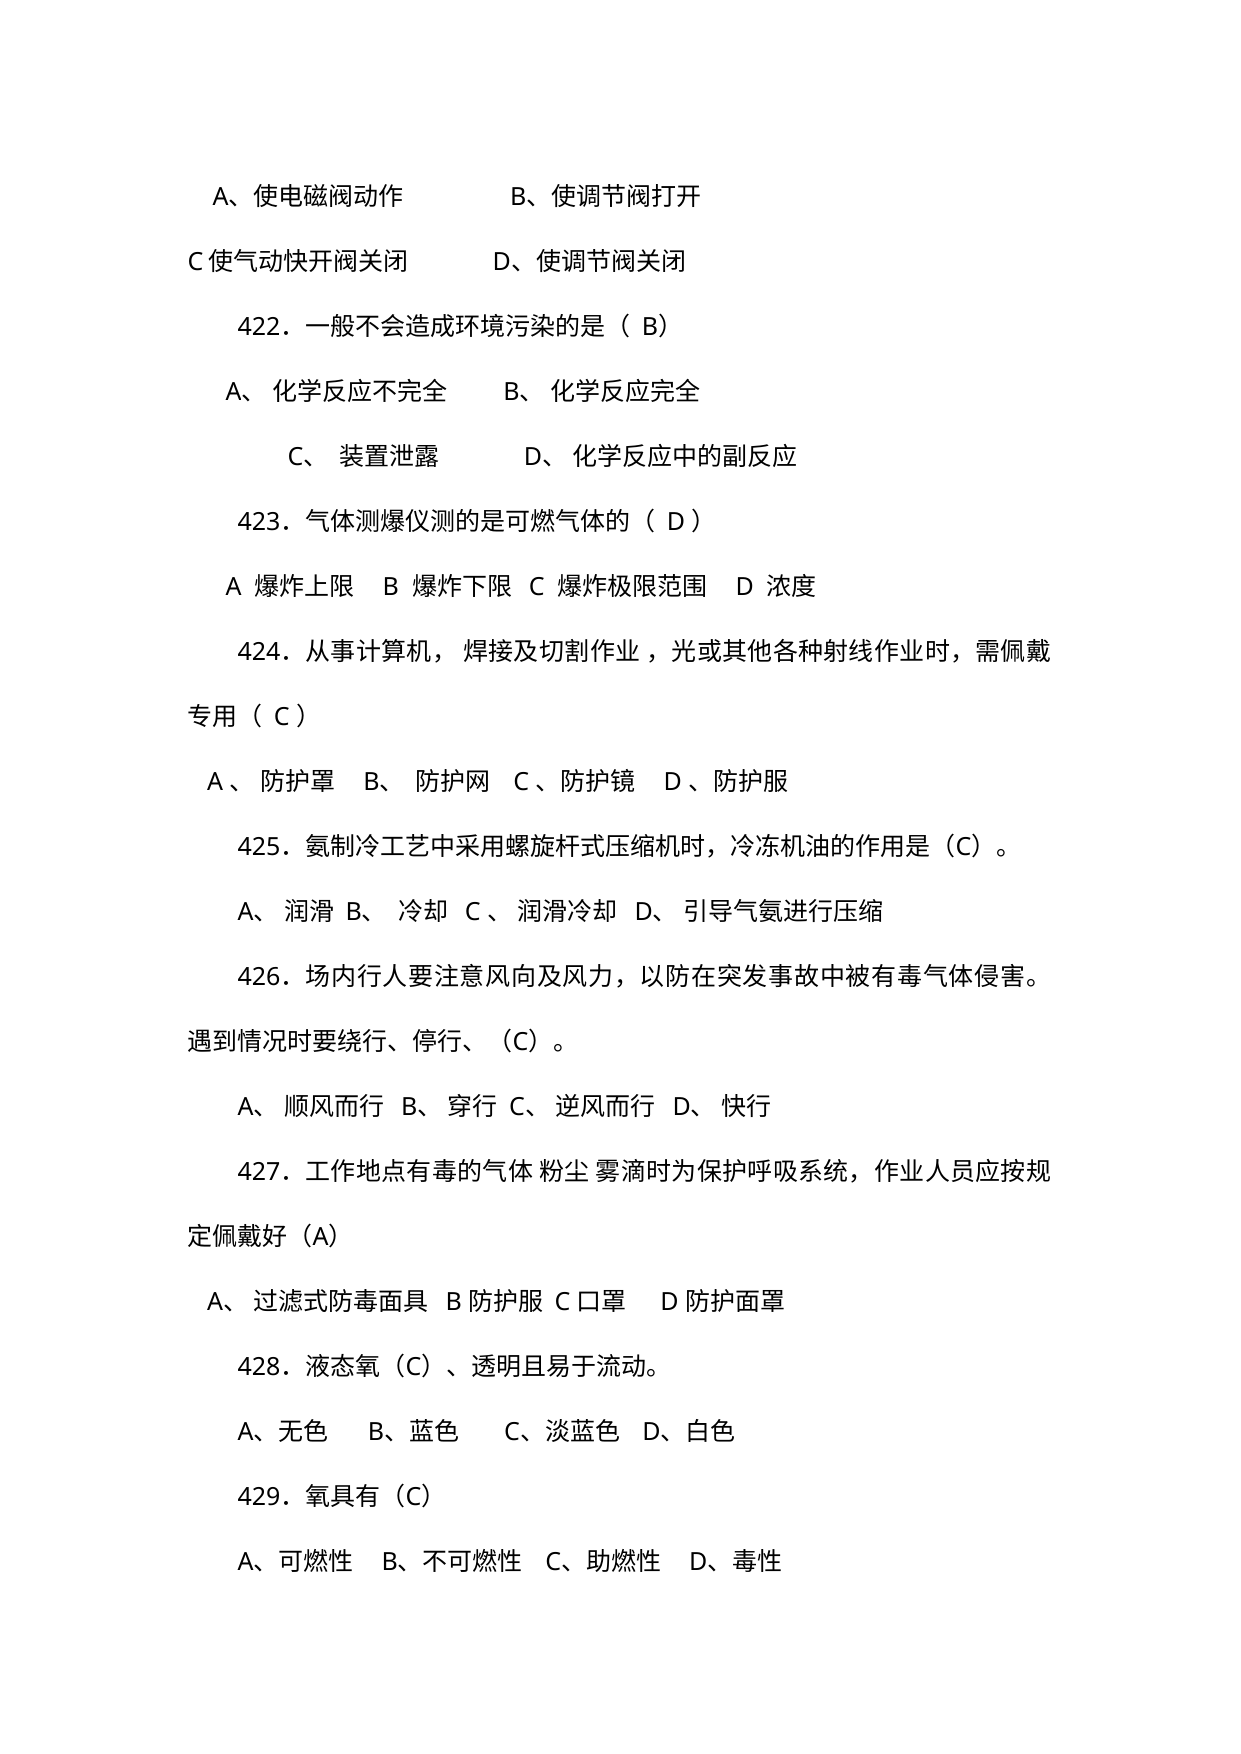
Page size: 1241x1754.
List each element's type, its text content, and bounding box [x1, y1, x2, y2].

list A、 过滤式防毒面具 B 防护服 C 口罩 D 防护面罩 [187, 1267, 1053, 1332]
list A、 化学反应不完全 B、 化学反应完全 [187, 357, 1053, 422]
list C使气动快开阀关闭 D、使调节阀关闭 [187, 227, 1053, 292]
list 场内行人要注意风向及风力，以防在突发事故中被有毒气体侵害。遇到情况时要绕行、停行、（C）。 [187, 942, 1053, 1072]
list 从事计算机， 焊接及切割作业 ，光或其他各种射线作业时，需佩戴专用（ C ） [187, 617, 1053, 747]
list A、 顺风而行 B、 穿行 C、 逆风而行 D、 快行 [187, 1072, 1053, 1137]
list 工作地点有毒的气体 粉尘 雾滴时为保护呼吸系统，作业人员应按规定佩戴好（A） [187, 1137, 1053, 1267]
list A 爆炸上限 B 爆炸下限 C 爆炸极限范围 D 浓度 [187, 552, 1053, 617]
list A、 润滑 B、 冷却 C 、 润滑冷却 D、 引导气氨进行压缩 [187, 877, 1053, 942]
list A、可燃性 B、不可燃性 C、助燃性 D、毒性 [187, 1527, 1053, 1592]
list A、无色 B、蓝色 C、淡蓝色 D、白色 [187, 1397, 1053, 1462]
list 液态氧（C）、透明且易于流动。 [187, 1332, 1053, 1397]
list C、 装置泄露 D、 化学反应中的副反应 [187, 422, 1053, 487]
list 一般不会造成环境污染的是（ B） [187, 292, 1053, 357]
list 气体测爆仪测的是可燃气体的（ D ） [187, 487, 1053, 552]
list 氧具有（C） [187, 1462, 1053, 1527]
list 氨制冷工艺中采用螺旋杆式压缩机时，冷冻机油的作用是（C）。 [187, 812, 1053, 877]
list A 、 防护罩 B、 防护网 C 、防护镜 D 、防护服 [187, 747, 1053, 812]
list A、使电磁阀动作 B、使调节阀打开 [187, 162, 1053, 227]
